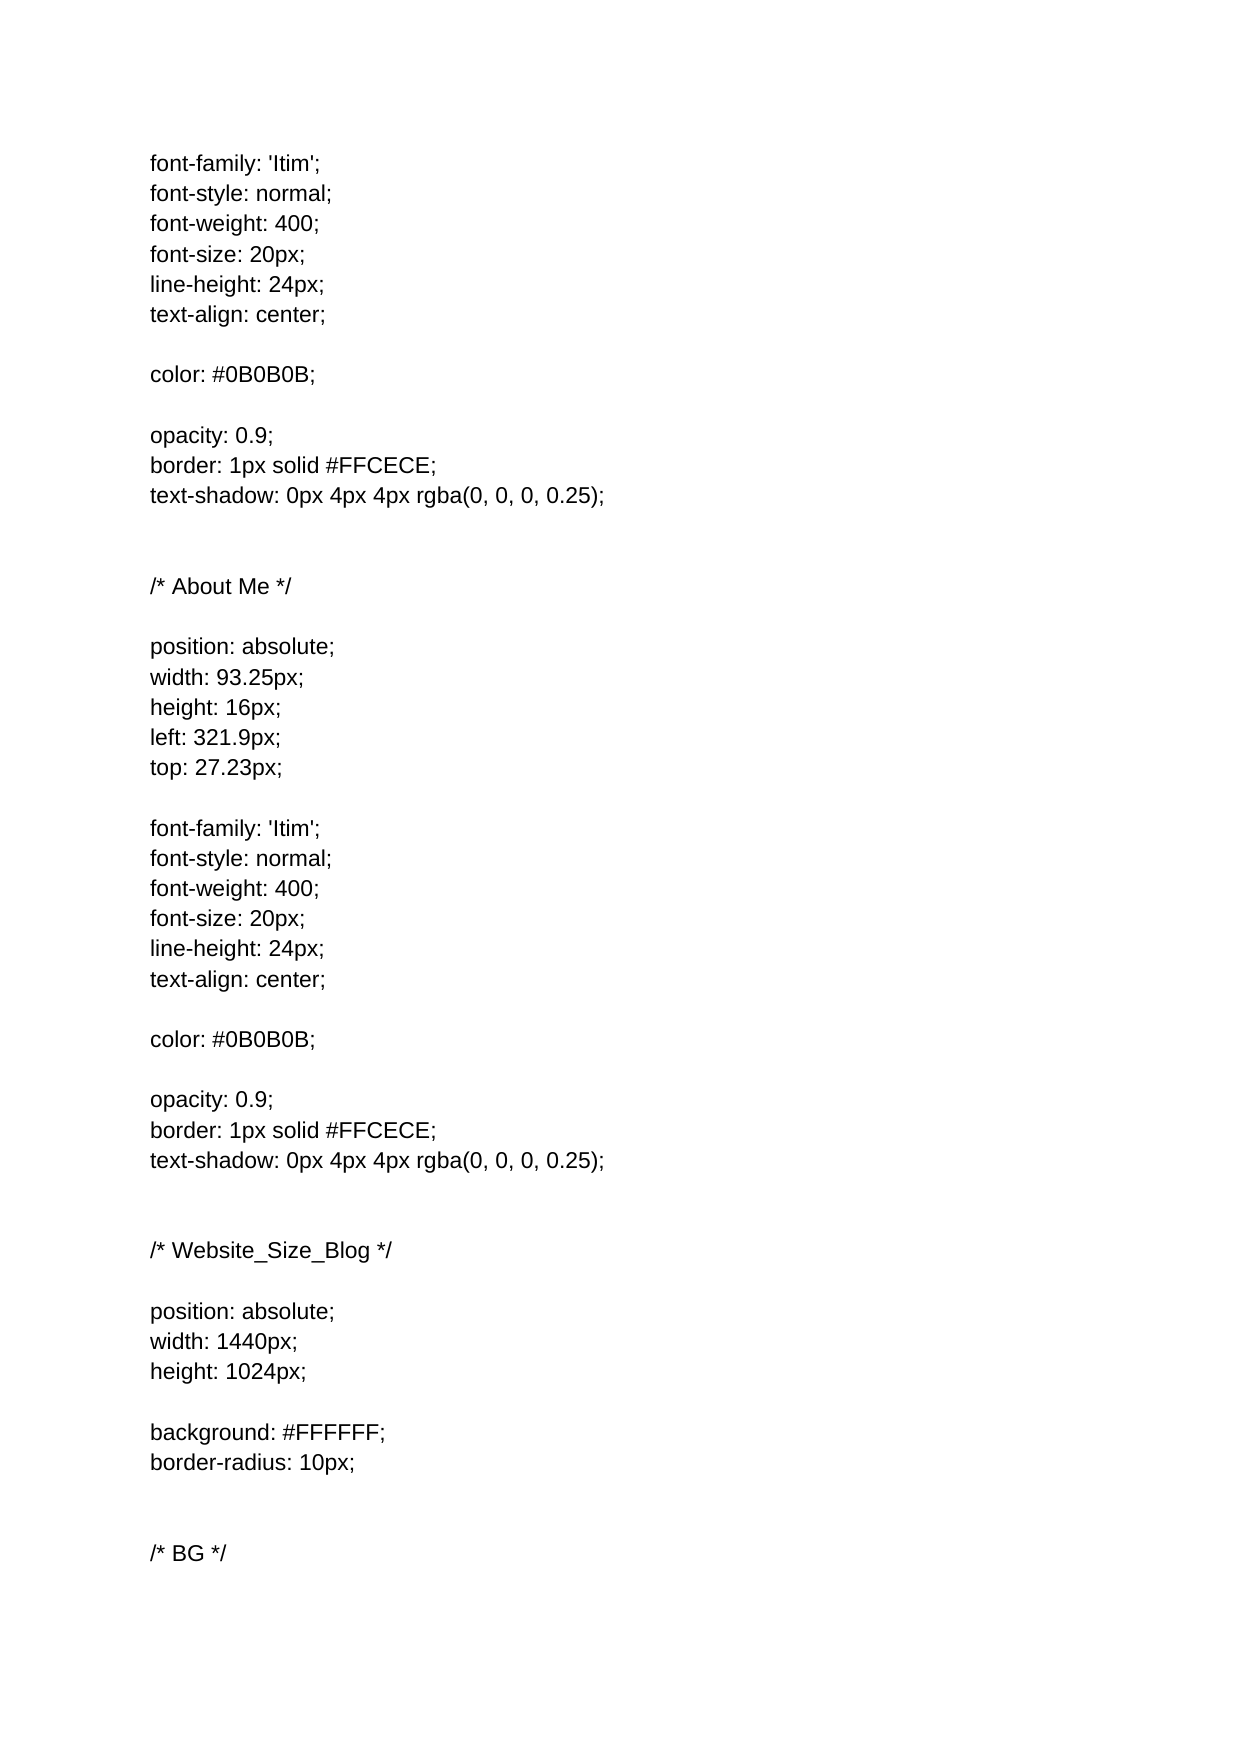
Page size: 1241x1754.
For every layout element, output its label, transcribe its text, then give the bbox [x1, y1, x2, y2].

text line-height: 24px; [150, 935, 1090, 962]
text height: 1024px; [150, 1358, 1090, 1385]
text width: 1440px; [150, 1328, 1090, 1354]
text font-family: 'Itim'; [150, 814, 1090, 841]
text text-shadow: 0px 4px 4px rgba(0, 0, 0, 0.25); [150, 482, 1090, 509]
text opacity: 0.9; [150, 1086, 1090, 1113]
text border: 1px solid #FFCECE; [150, 1117, 1090, 1143]
text border-radius: 10px; [150, 1449, 1090, 1475]
text height: 16px; [150, 694, 1090, 720]
text top: 27.23px; [150, 754, 1090, 781]
text line-height: 24px; [150, 271, 1090, 297]
text font-weight: 400; [150, 210, 1090, 237]
text position: absolute; [150, 633, 1090, 660]
text width: 93.25px; [150, 663, 1090, 690]
text font-style: normal; [150, 845, 1090, 871]
text font-size: 20px; [150, 241, 1090, 267]
text font-style: normal; [150, 180, 1090, 207]
text font-family: 'Itim'; [150, 150, 1090, 176]
text background: #FFFFFF; [150, 1419, 1090, 1445]
text font-weight: 400; [150, 875, 1090, 901]
text opacity: 0.9; [150, 422, 1090, 448]
text font-size: 20px; [150, 905, 1090, 932]
text color: #0B0B0B; [150, 361, 1090, 388]
text text-shadow: 0px 4px 4px rgba(0, 0, 0, 0.25); [150, 1147, 1090, 1173]
text text-align: center; [150, 301, 1090, 327]
text border: 1px solid #FFCECE; [150, 452, 1090, 478]
text text-align: center; [150, 966, 1090, 992]
text /* About Me */ [150, 573, 1090, 599]
text left: 321.9px; [150, 724, 1090, 750]
text position: absolute; [150, 1298, 1090, 1324]
text /* BG */ [150, 1539, 1090, 1566]
text /* Website_Size_Blog */ [150, 1237, 1090, 1264]
text color: #0B0B0B; [150, 1026, 1090, 1052]
